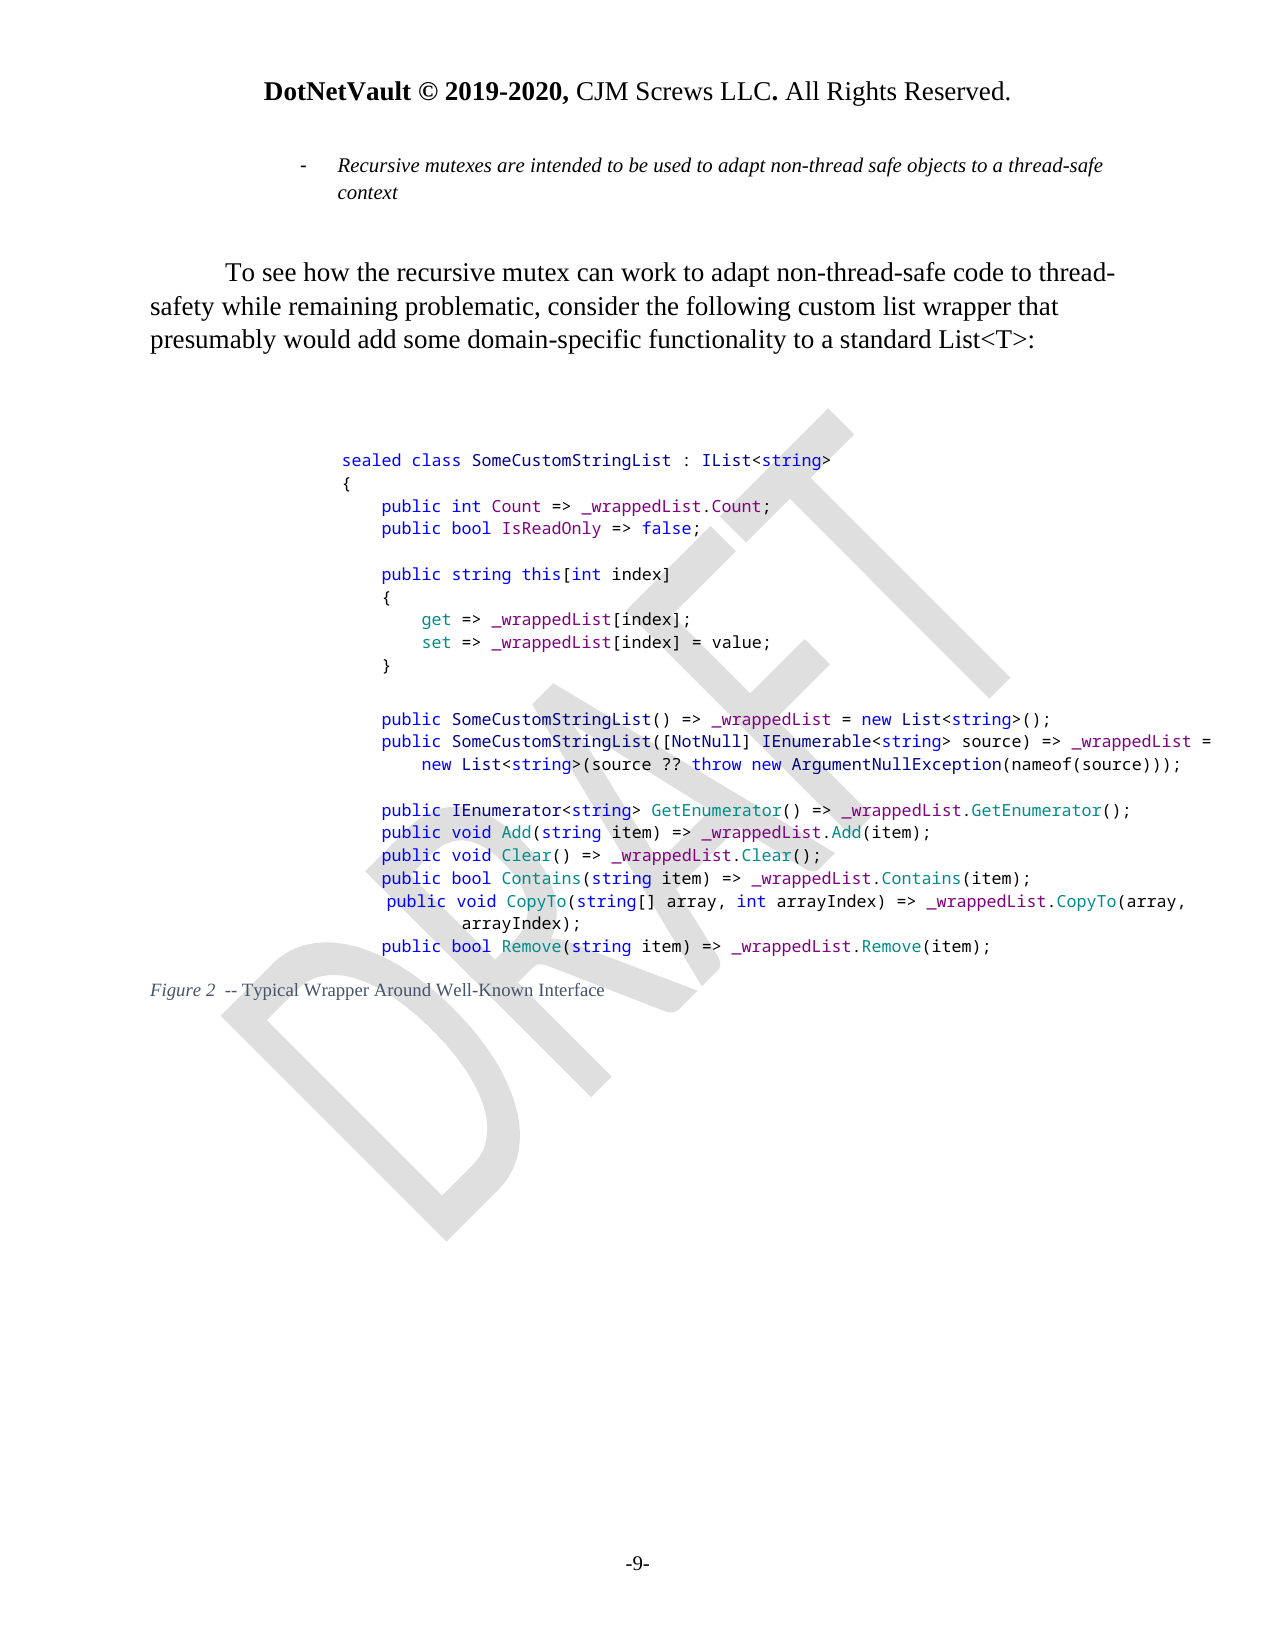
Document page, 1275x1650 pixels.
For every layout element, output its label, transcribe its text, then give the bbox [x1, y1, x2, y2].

text To see how the recursive mutex can work to adapt non-thread-safe code to thread-safety while remaining problematic, consider the following custom list wrapper that presumably would add some domain-specific functionality to a standard List<T>: [150, 256, 1125, 355]
subtitle Recursive mutexes are intended to be used to adapt non-thread safe objects to a thread-safe context [300, 150, 1125, 204]
